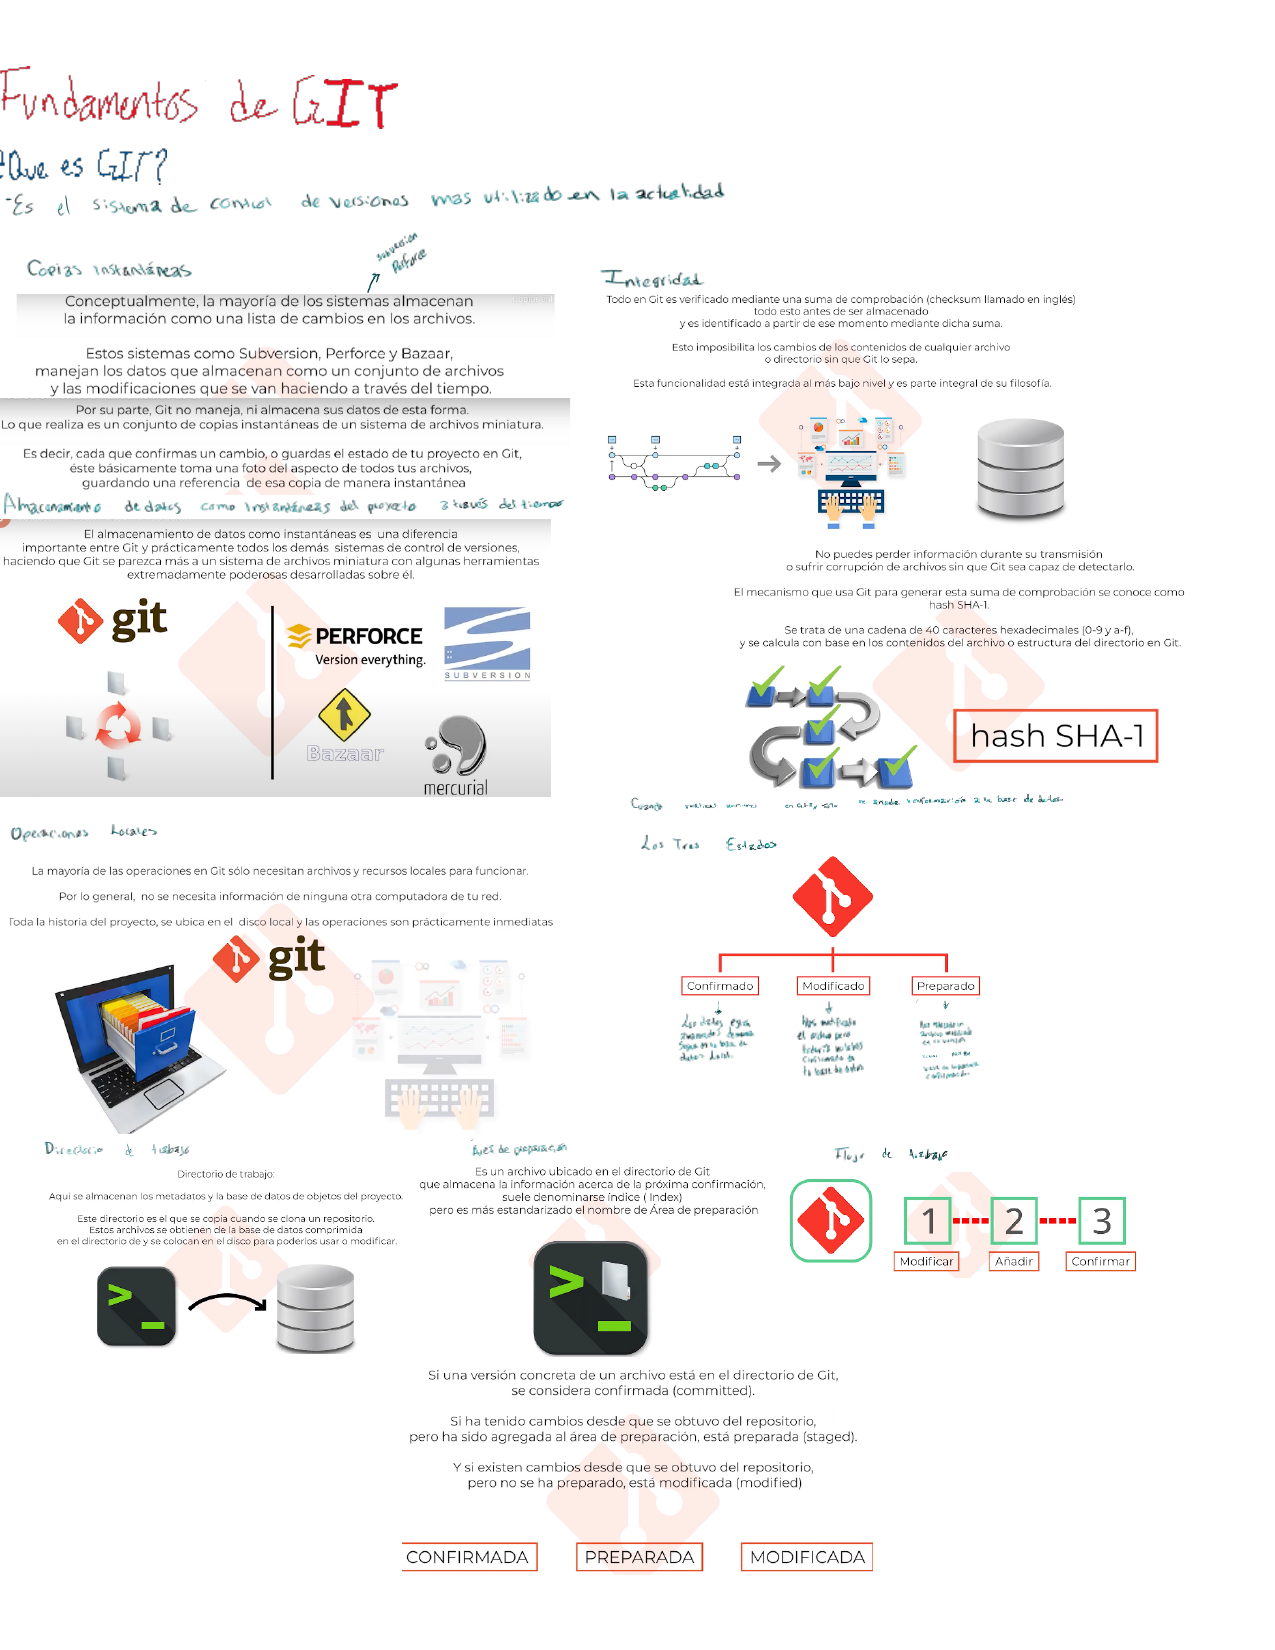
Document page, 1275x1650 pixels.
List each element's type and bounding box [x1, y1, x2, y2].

picture [596, 266, 1085, 529]
picture [0, 66, 199, 123]
picture [789, 1172, 1139, 1278]
picture [637, 831, 703, 854]
picture [41, 1138, 107, 1158]
picture [147, 1140, 194, 1159]
picture [0, 144, 167, 185]
picture [723, 834, 780, 853]
picture [121, 496, 184, 517]
picture [46, 1165, 414, 1354]
picture [54, 192, 73, 219]
picture [107, 820, 161, 839]
picture [915, 1017, 984, 1083]
picture [23, 256, 196, 281]
picture [418, 1138, 775, 1357]
picture [297, 190, 412, 211]
picture [680, 800, 762, 811]
picture [196, 496, 421, 518]
picture [830, 1143, 868, 1166]
picture [2, 190, 37, 219]
picture [0, 269, 571, 518]
picture [879, 1144, 895, 1160]
picture [627, 794, 665, 815]
picture [0, 824, 562, 1134]
picture [402, 1358, 873, 1575]
picture [122, 1141, 137, 1160]
picture [674, 856, 987, 1081]
picture [780, 799, 843, 812]
picture [906, 1145, 952, 1163]
picture [373, 229, 431, 277]
picture [427, 178, 729, 210]
picture [719, 535, 1204, 808]
picture [0, 519, 551, 797]
picture [231, 75, 398, 129]
picture [88, 192, 276, 217]
